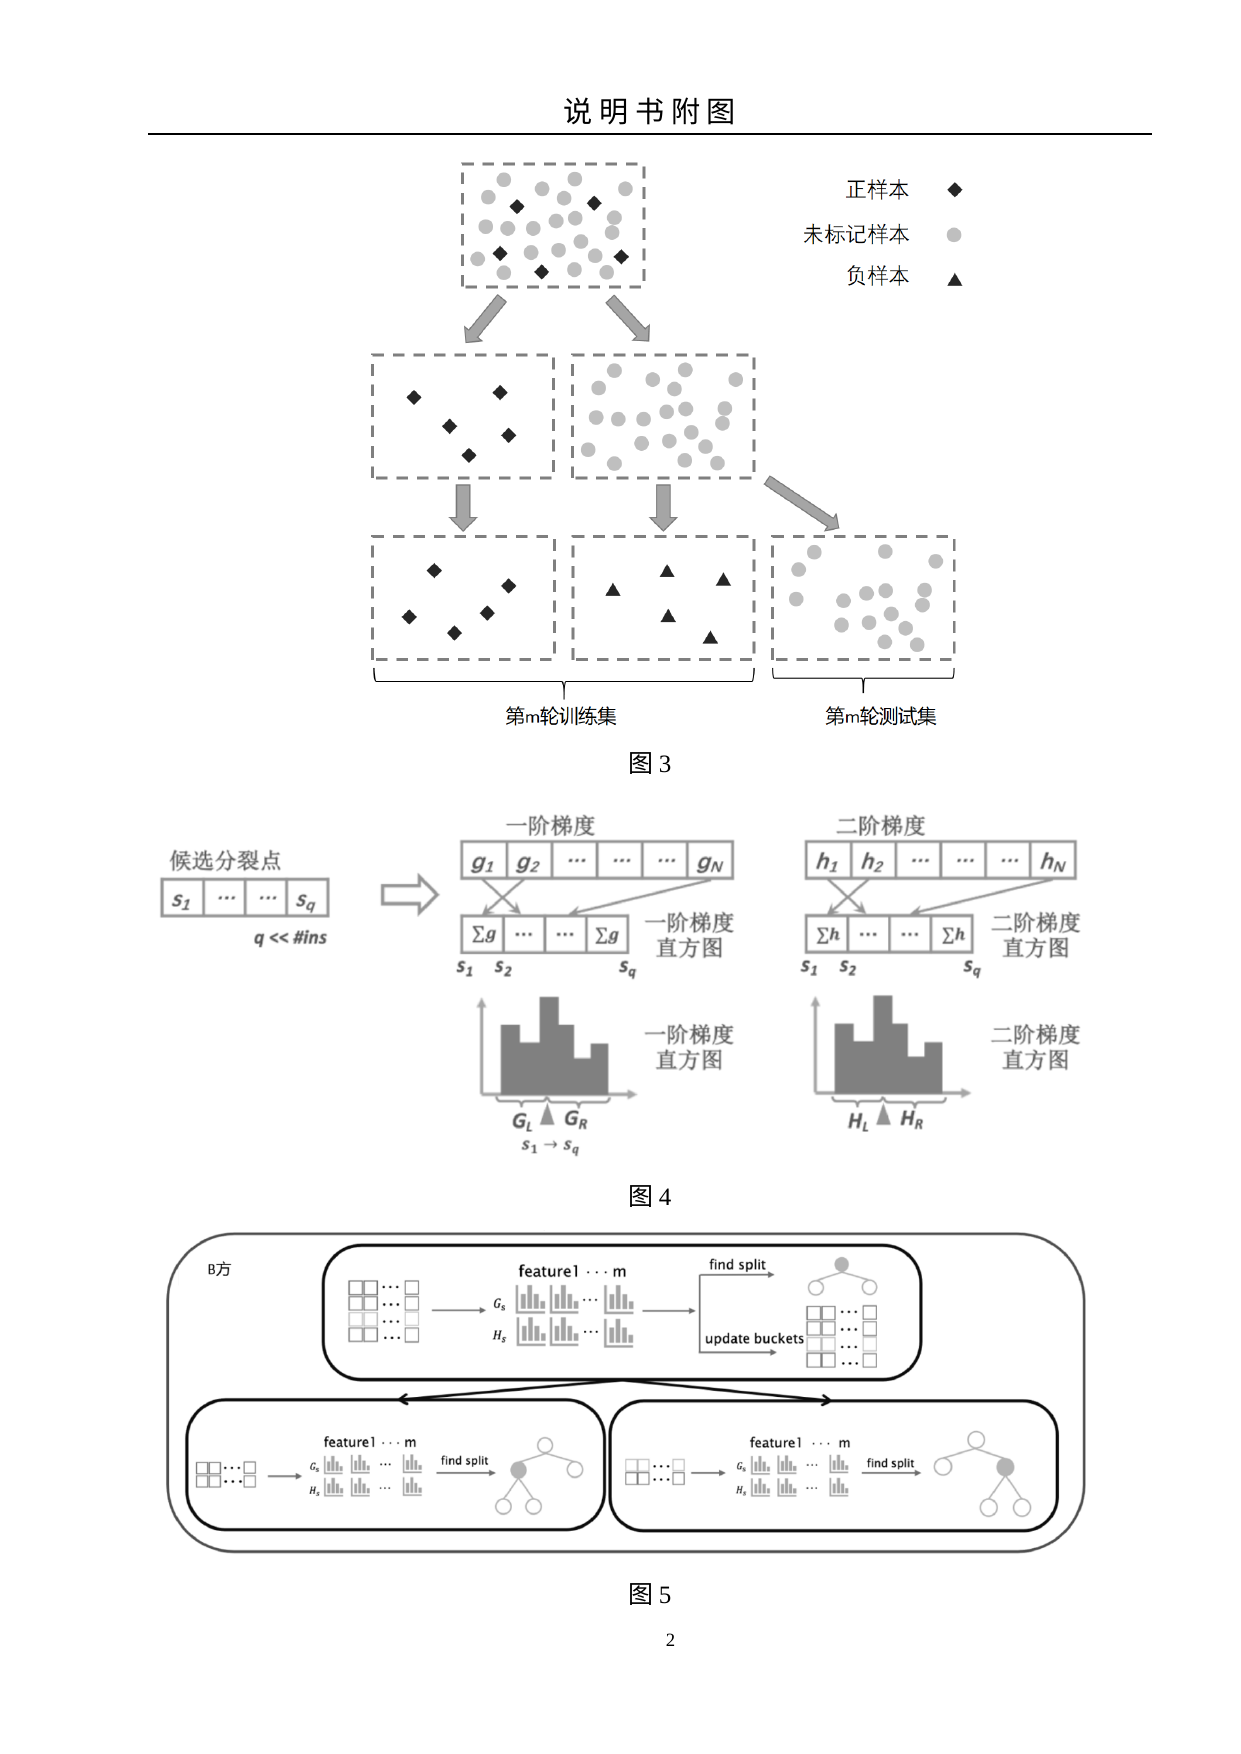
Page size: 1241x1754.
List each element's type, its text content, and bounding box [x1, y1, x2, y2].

text 图4 [148, 1176, 1152, 1212]
picture [320, 147, 980, 731]
text 图5 [148, 1575, 1152, 1611]
text 图3 [148, 744, 1152, 780]
